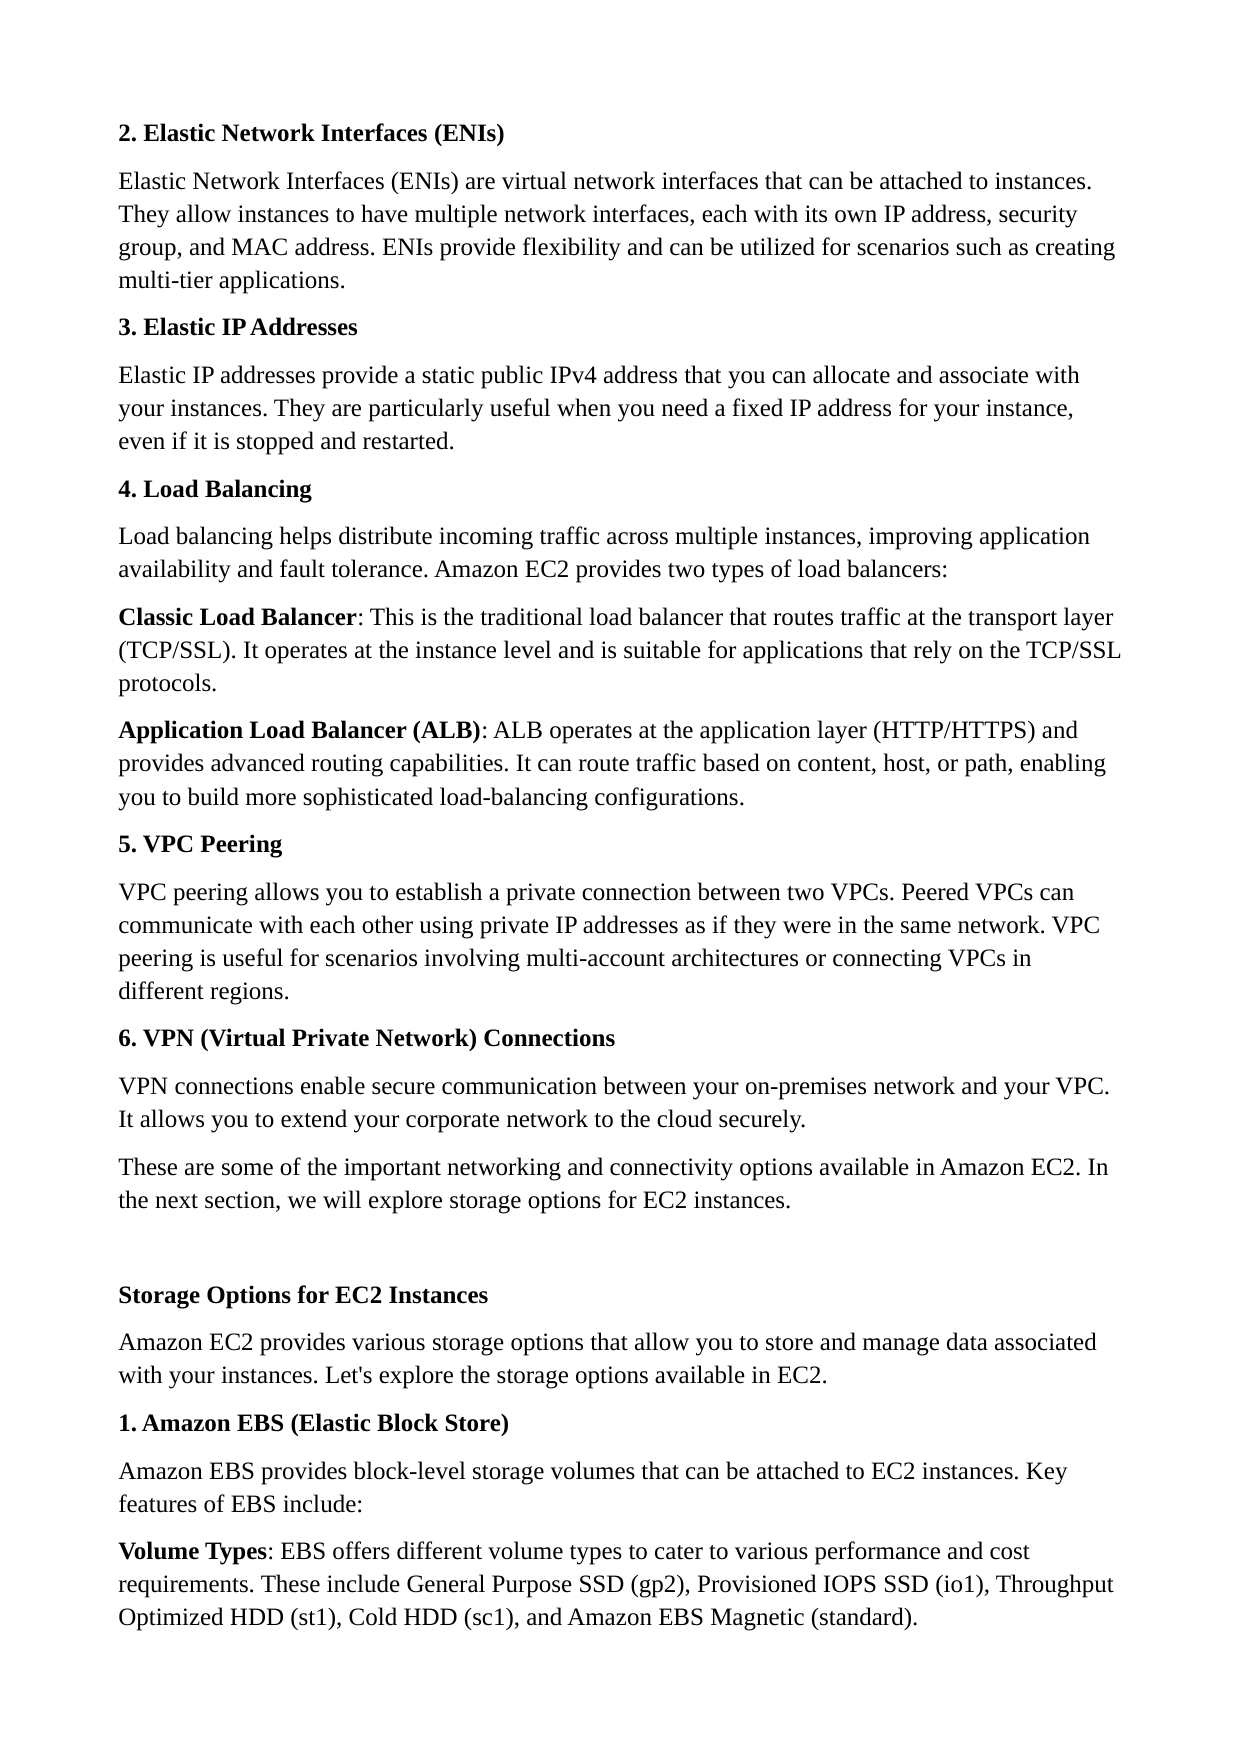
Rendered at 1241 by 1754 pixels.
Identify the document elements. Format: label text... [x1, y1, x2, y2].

text Volume Types: EBS offers different volume types to cater to various performance and cost requirements. These include General Purpose SSD (gp2), Provisioned IOPS SSD (io1), Throughput Optimized HDD (st1), Cold HDD (sc1), and Amazon EBS Magnetic (standard). [118, 1536, 1122, 1631]
text Elastic Network Interfaces (ENIs) are virtual network interfaces that can be attached to instances. They allow instances to have multiple network interfaces, each with its own IP address, security group, and MAC address. ENIs provide flexibility and can be utilized for scenarios such as creating multi-tier applications. [118, 166, 1122, 293]
text 2. Elastic Network Interfaces (ENIs) [118, 118, 1122, 147]
text VPC peering allows you to establish a private connection between two VPCs. Peered VPCs can communicate with each other using private IP addresses as if they were in the same network. VPC peering is useful for scenarios involving multi-account architectures or connecting VPCs in different regions. [118, 877, 1122, 1004]
text Amazon EBS provides block-level storage volumes that can be attached to EC2 instances. Key features of EBS include: [118, 1456, 1122, 1517]
text Load balancing helps distribute incoming traffic across multiple instances, improving application availability and fault tolerance. Amazon EC2 provides two types of load balancers: [118, 521, 1122, 583]
text Classic Load Balancer: This is the traditional load balancer that routes traffic at the transport layer (TCP/SSL). It operates at the instance level and is suitable for applications that rely on the TCP/SSL protocols. [118, 602, 1122, 697]
text 5. VPC Peering [118, 829, 1122, 858]
text 1. Amazon EBS (Elastic Block Store) [118, 1408, 1122, 1437]
text Application Load Balancer (ALB): ALB operates at the application layer (HTTP/HTTPS) and provides advanced routing capabilities. It can route traffic based on content, host, or path, enabling you to build more sophisticated load-balancing configurations. [118, 716, 1122, 810]
text Amazon EC2 provides various storage options that allow you to store and manage data associated with your instances. Let's explore the storage options available in EC2. [118, 1327, 1122, 1389]
text Storage Options for EC2 Instances [118, 1280, 1122, 1309]
text 3. Elastic IP Addresses [118, 312, 1122, 341]
text These are some of the important networking and connectivity options available in Amazon EC2. In the next section, we will explore storage options for EC2 instances. [118, 1152, 1122, 1213]
text 6. VPN (Virtual Private Network) Connections [118, 1023, 1122, 1052]
text Elastic IP addresses provide a static public IPv4 address that you can allocate and associate with your instances. They are particularly useful when you need a fixed IP address for your instance, even if it is stopped and restarted. [118, 360, 1122, 455]
text VPN connections enable secure communication between your on-premises network and your VPC. It allows you to extend your corporate network to the cloud securely. [118, 1071, 1122, 1133]
text 4. Load Balancing [118, 474, 1122, 502]
